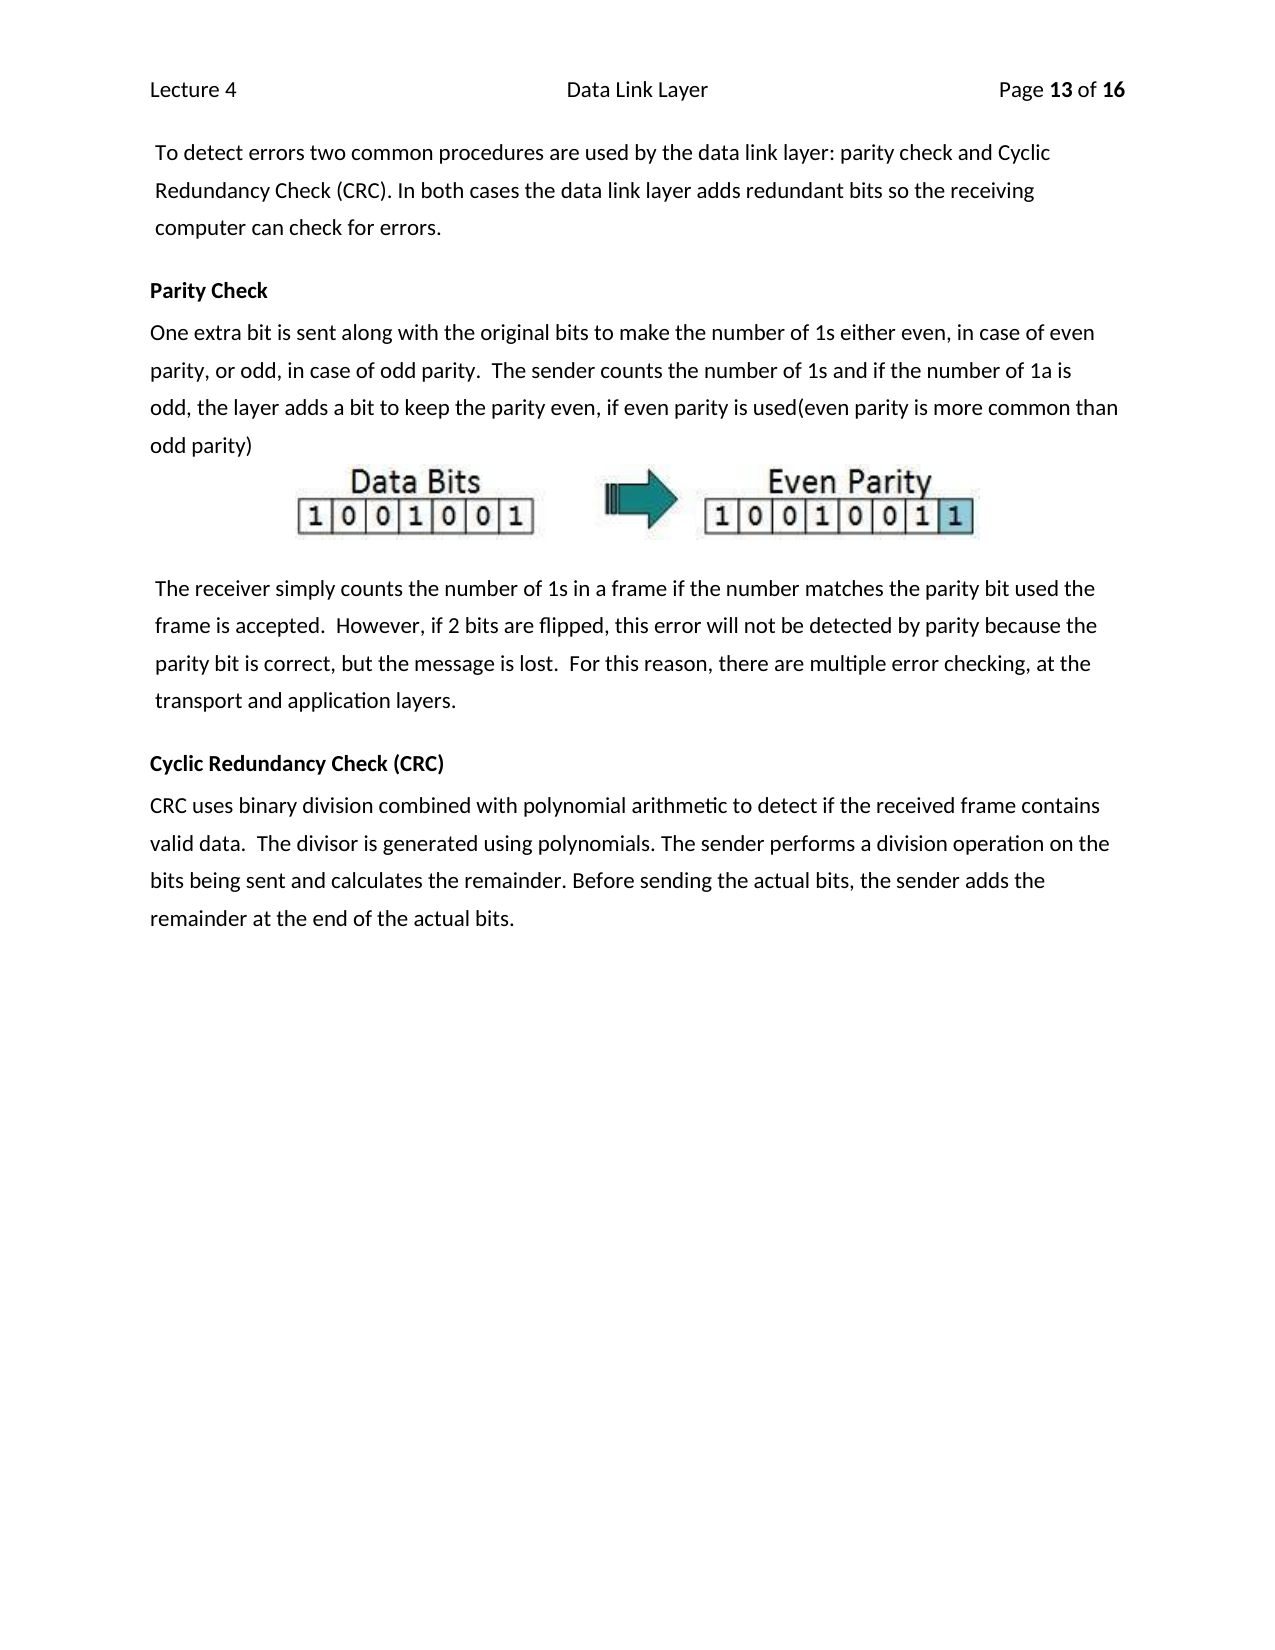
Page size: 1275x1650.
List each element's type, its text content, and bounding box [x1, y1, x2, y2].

text To detect errors two common procedures are used by the data link layer: parity check and Cyclic Redundancy Check (CRC). In both cases the data link layer adds redundant bits so the receiving computer can check for errors. [155, 129, 1120, 242]
subtitle CRC uses binary division combined with polynomial arithmetic to detect if the received frame contains valid data. The divisor is generated using polynomials. The sender performs a division operation on the bits being sent and calculates the remainder. Before sending the actual bits, the sender adds the remainder at the end of the actual bits. [150, 782, 1120, 932]
subtitle One extra bit is sent along with the original bits to make the number of 1s either even, in case of even parity, or odd, in case of odd parity. The sender counts the number of 1s and if the number of 1a is odd, the layer adds a bit to keep the parity even, if even parity is used(even parity is more common than odd parity) [150, 309, 1120, 459]
subtitle Parity Check [150, 267, 1120, 304]
subtitle Cyclic Redundancy Check (CRC) [150, 740, 1120, 777]
text The receiver simply counts the number of 1s in a frame if the number matches the parity bit used the frame is accepted. However, if 2 bits are flipped, this error will not be detected by parity because the parity bit is correct, but the message is lost. For this reason, there are multiple error checking, at the transport and application layers. [155, 565, 1120, 715]
picture [295, 464, 980, 540]
